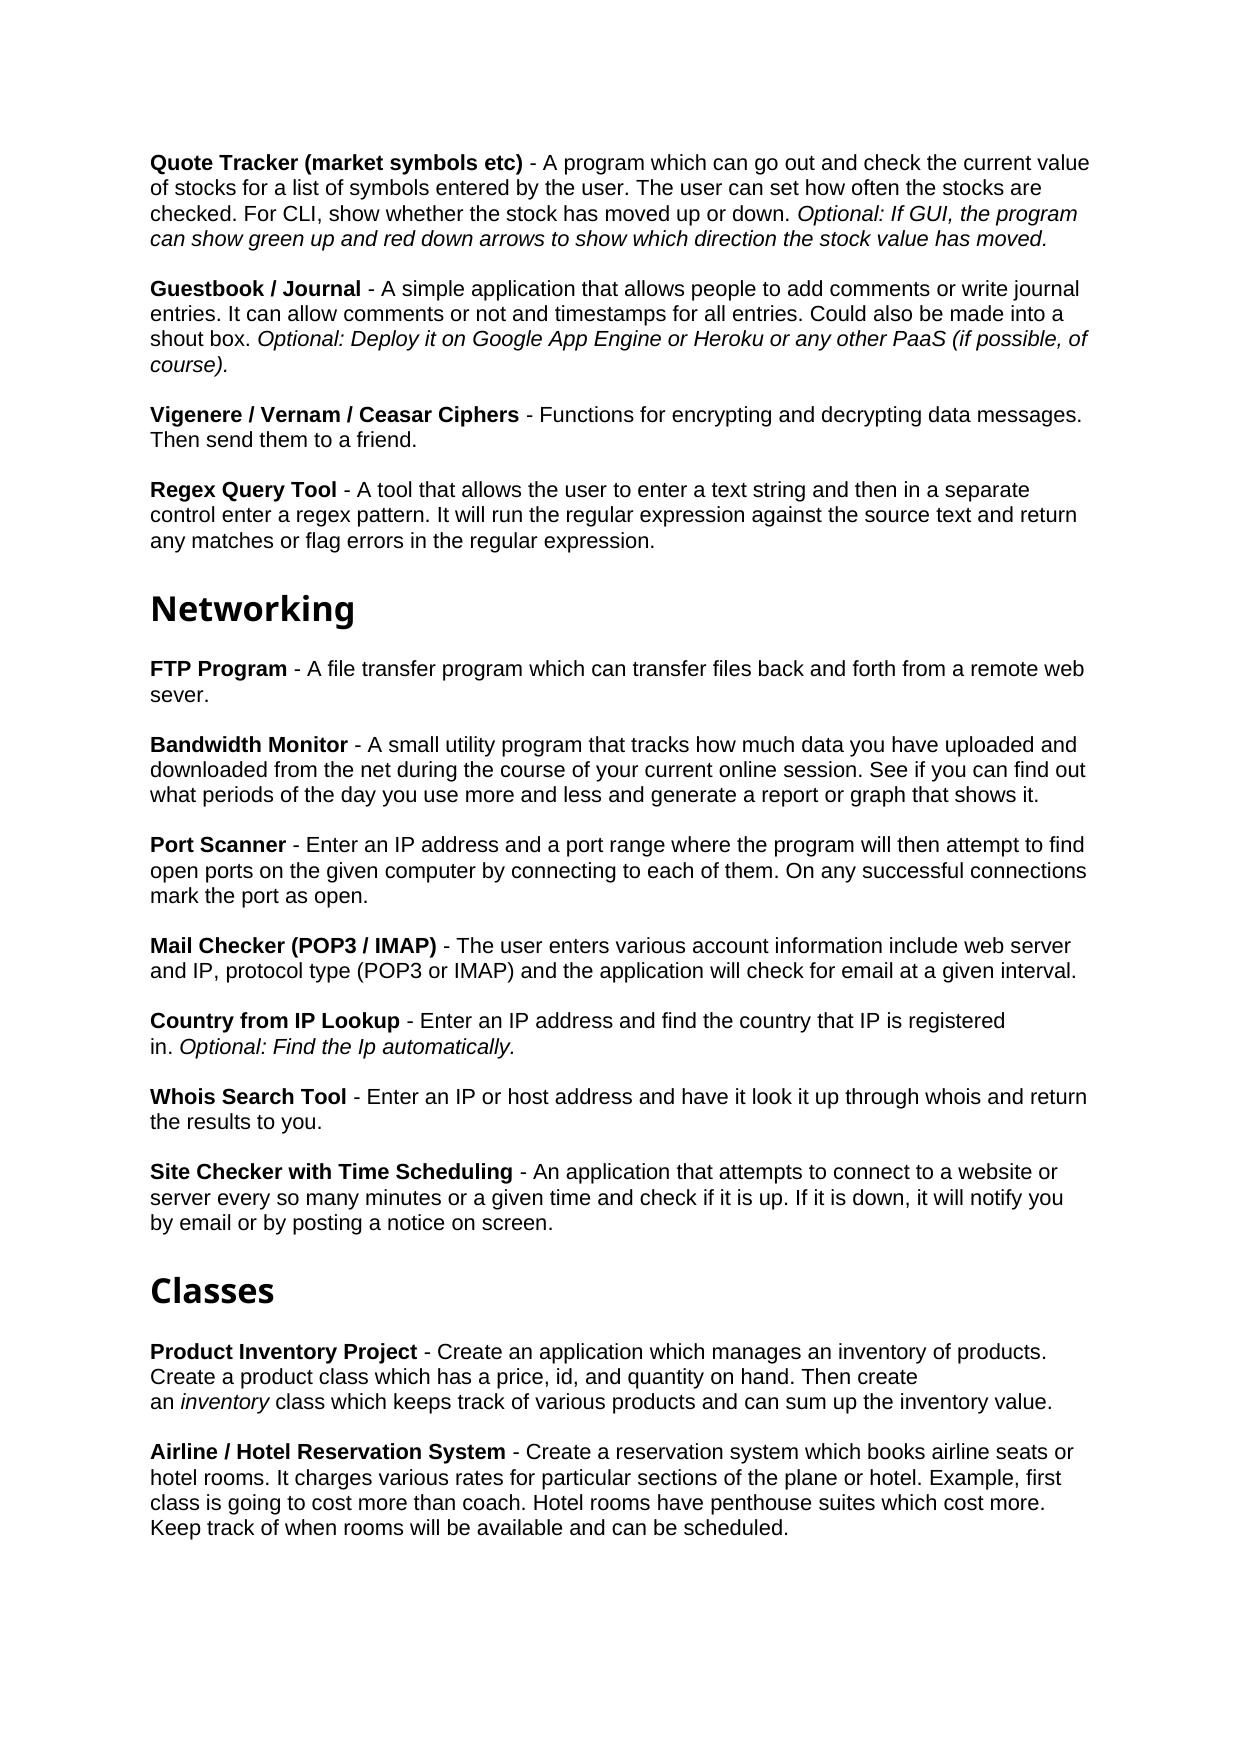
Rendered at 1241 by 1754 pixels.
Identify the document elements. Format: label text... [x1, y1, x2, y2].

text Networking [150, 584, 1090, 631]
text Site Checker with Time Scheduling - An application that attempts to connect to a website or server every so many minutes or a given time and check if it is up. If it is down, it will notify you by email or by posting a notice on screen. [150, 1159, 1090, 1235]
text Regex Query Tool - A tool that allows the user to enter a text string and then in a separate control enter a regex pattern. It will run the regular expression against the source text and return any matches or flag errors in the regular expression. [150, 477, 1090, 553]
text Country from IP Lookup - Enter an IP address and find the country that IP is registered in. Optional: Find the Ip automatically. [150, 1008, 1090, 1059]
text Classes [150, 1267, 1090, 1313]
text Bandwidth Monitor - A small utility program that tracks how much data you have uploaded and downloaded from the net during the course of your current online session. See if you can find out what periods of the day you use more and less and generate a report or graph that shows it. [150, 732, 1090, 807]
text Port Scanner - Enter an IP address and a port range where the program will then attempt to find open ports on the given computer by connecting to each of them. On any successful connections mark the port as open. [150, 832, 1090, 908]
text Vigenere / Vernam / Ceasar Ciphers - Functions for encrypting and decrypting data messages. Then send them to a friend. [150, 402, 1090, 452]
text Mail Checker (POP3 / IMAP) - The user enters various account information include web server and IP, protocol type (POP3 or IMAP) and the application will check for email at a given interval. [150, 933, 1090, 983]
text Product Inventory Project - Create an application which manages an inventory of products. Create a product class which has a price, id, and quantity on hand. Then create an inventory class which keeps track of various products and can sum up the inventory value. [150, 1338, 1090, 1414]
text Guestbook / Journal - A simple application that allows people to add comments or write journal entries. It can allow comments or not and timestamps for all entries. Could also be made into a shout box. Optional: Deploy it on Google App Engine or Heroku or any other PaaS (if possible, of course). [150, 276, 1090, 377]
text FTP Program - A file transfer program which can transfer files back and forth from a remote web sever. [150, 656, 1090, 707]
text Quote Tracker (market symbols etc) - A program which can go out and check the current value of stocks for a list of symbols entered by the user. The user can set how often the stocks are checked. For CLI, show whether the stock has moved up or down. Optional: If GUI, the program can show green up and red down arrows to show which direction the stock value has moved. [150, 150, 1090, 251]
text Whois Search Tool - Enter an IP or host address and have it look it up through whois and return the results to you. [150, 1084, 1090, 1134]
text Airline / Hotel Reservation System - Create a reservation system which books airline seats or hotel rooms. It charges various rates for particular sections of the plane or hotel. Example, first class is going to cost more than coach. Hotel rooms have penthouse suites which cost more. Keep track of when rooms will be available and can be scheduled. [150, 1439, 1090, 1540]
